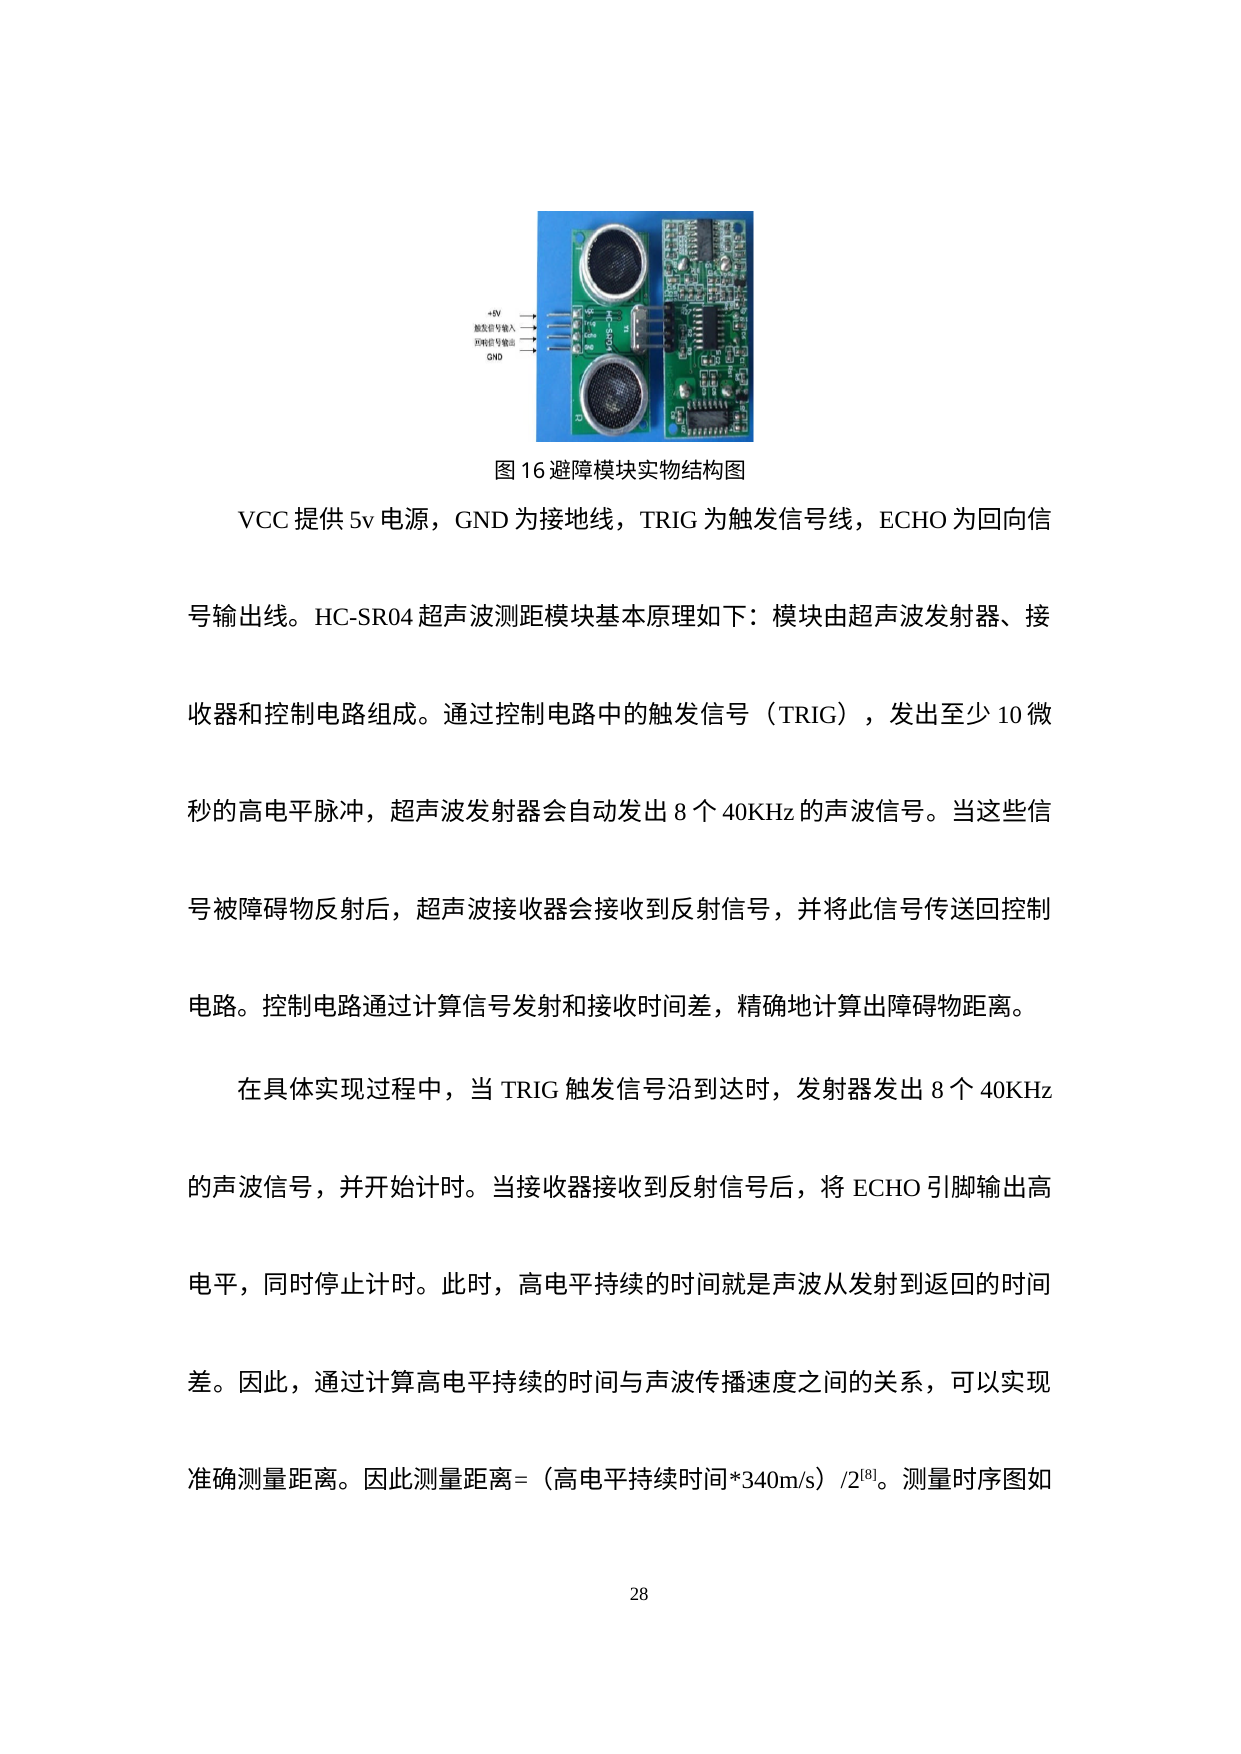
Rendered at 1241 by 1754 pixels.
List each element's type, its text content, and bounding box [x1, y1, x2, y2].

text VCC提供5v电源，GND为接地线，TRIG为触发信号线，ECHO为回向信号输出线。HC-SR04超声波测距模块基本原理如下：模块由超声波发射器、接收器和控制电路组成。通过控制电路中的触发信号（TRIG），发出至少10微秒的高电平脉冲，超声波发射器会自动发出8个40KHz的声波信号。当这些信号被障碍物反射后，超声波接收器会接收到反射信号，并将此信号传送回控制电路。控制电路通过计算信号发射和接收时间差，精确地计算出障碍物距离。 [187, 485, 1053, 1037]
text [187, 1056, 1053, 1511]
picture [465, 184, 789, 442]
